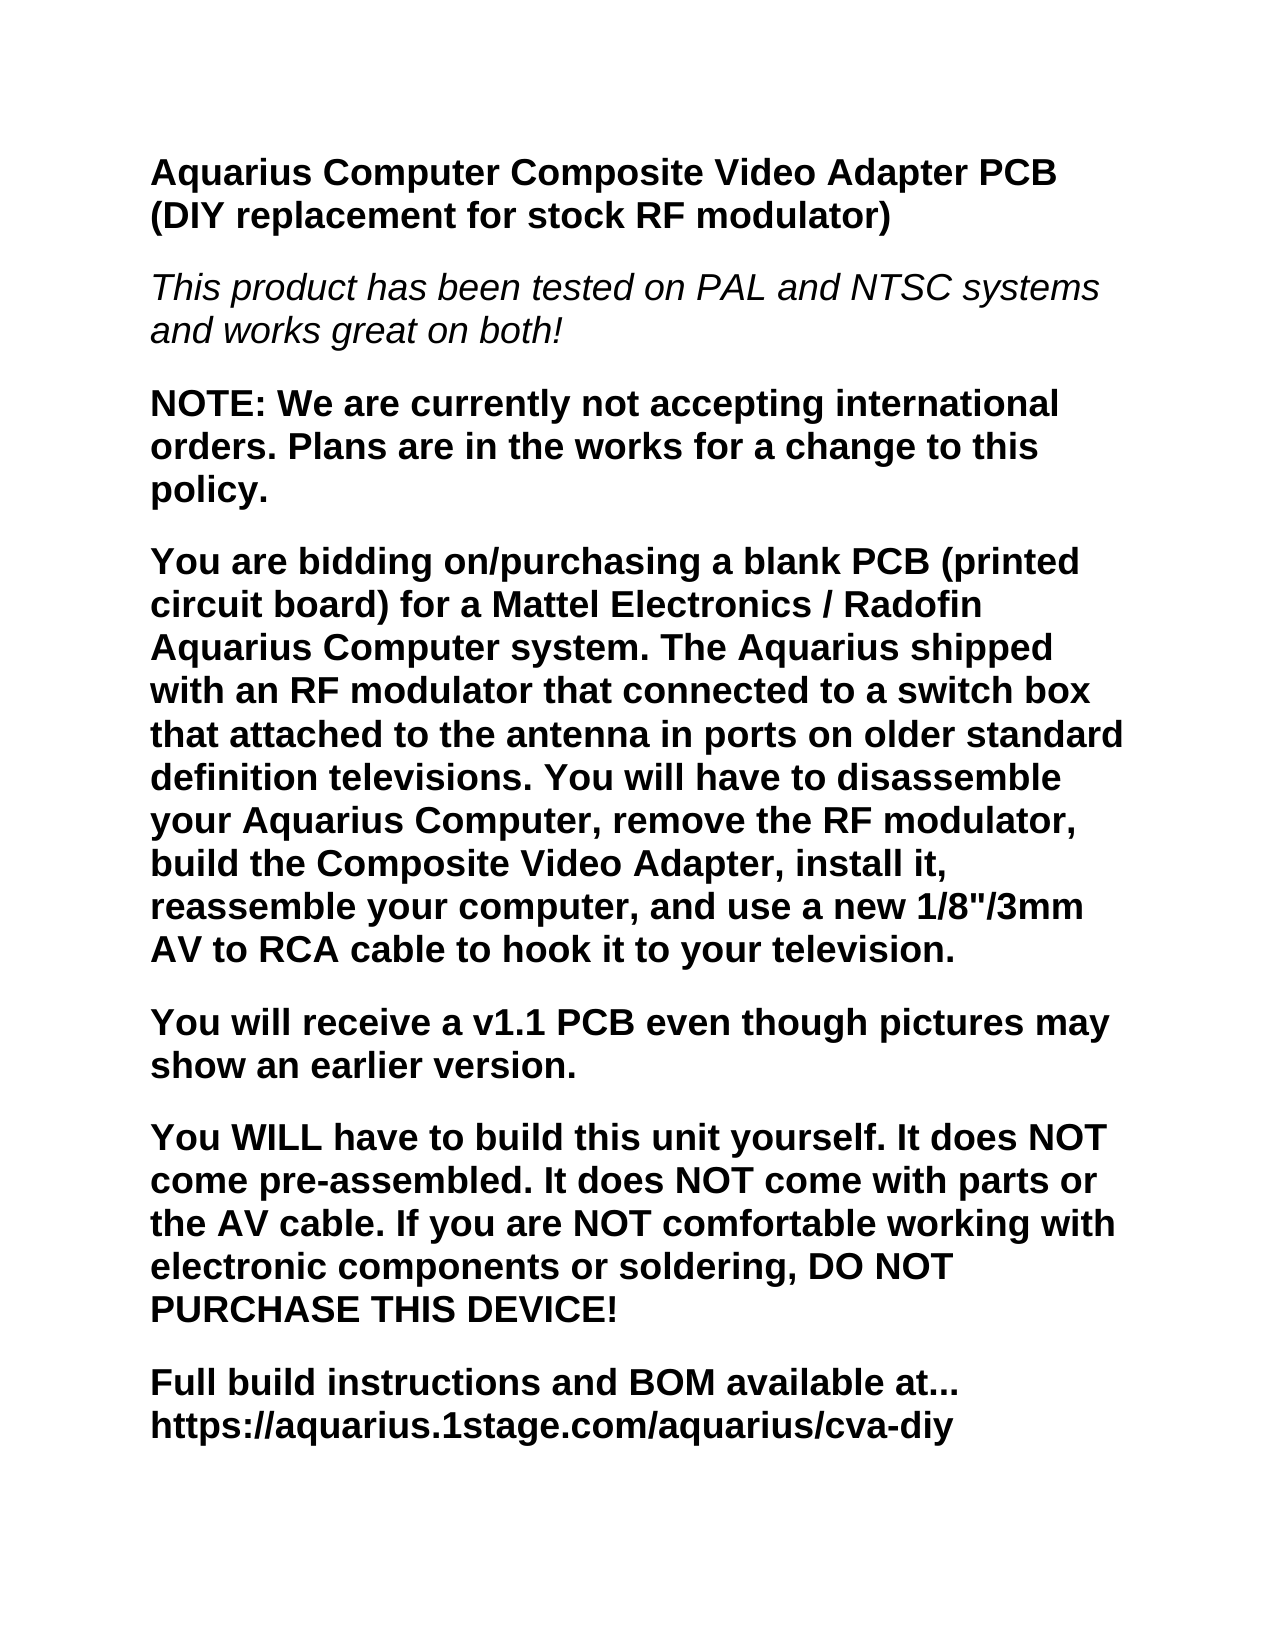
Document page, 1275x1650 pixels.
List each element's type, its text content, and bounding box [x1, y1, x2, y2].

text You WILL have to build this unit yourself. It does NOT come pre-assembled. It does NOT come with parts or the AV cable. If you are NOT comfortable working with electronic components or soldering, DO NOT PURCHASE THIS DEVICE! [150, 1115, 1125, 1331]
text Aquarius Computer Composite Video Adapter PCB (DIY replacement for stock RF modulator) [150, 150, 1125, 236]
text Full build instructions and BOM available at... https://aquarius.1stage.com/aquarius/cva-diy [150, 1360, 1125, 1446]
text NOTE: We are currently not accepting international orders. Plans are in the works for a change to this policy. [150, 381, 1125, 510]
text You are bidding on/purchasing a blank PCB (printed circuit board) for a Mattel Electronics / Radofin Aquarius Computer system. The Aquarius shipped with an RF modulator that connected to a switch box that attached to the antenna in ports on older standard definition televisions. You will have to disassemble your Aquarius Computer, remove the RF modulator, build the Composite Video Adapter, install it, reassemble your computer, and use a new 1/8"/3mm AV to RCA cable to hook it to your television. [150, 539, 1125, 971]
text You will receive a v1.1 PCB even though pictures may show an earlier version. [150, 1000, 1125, 1086]
text This product has been tested on PAL and NTSC systems and works great on both! [150, 265, 1125, 352]
